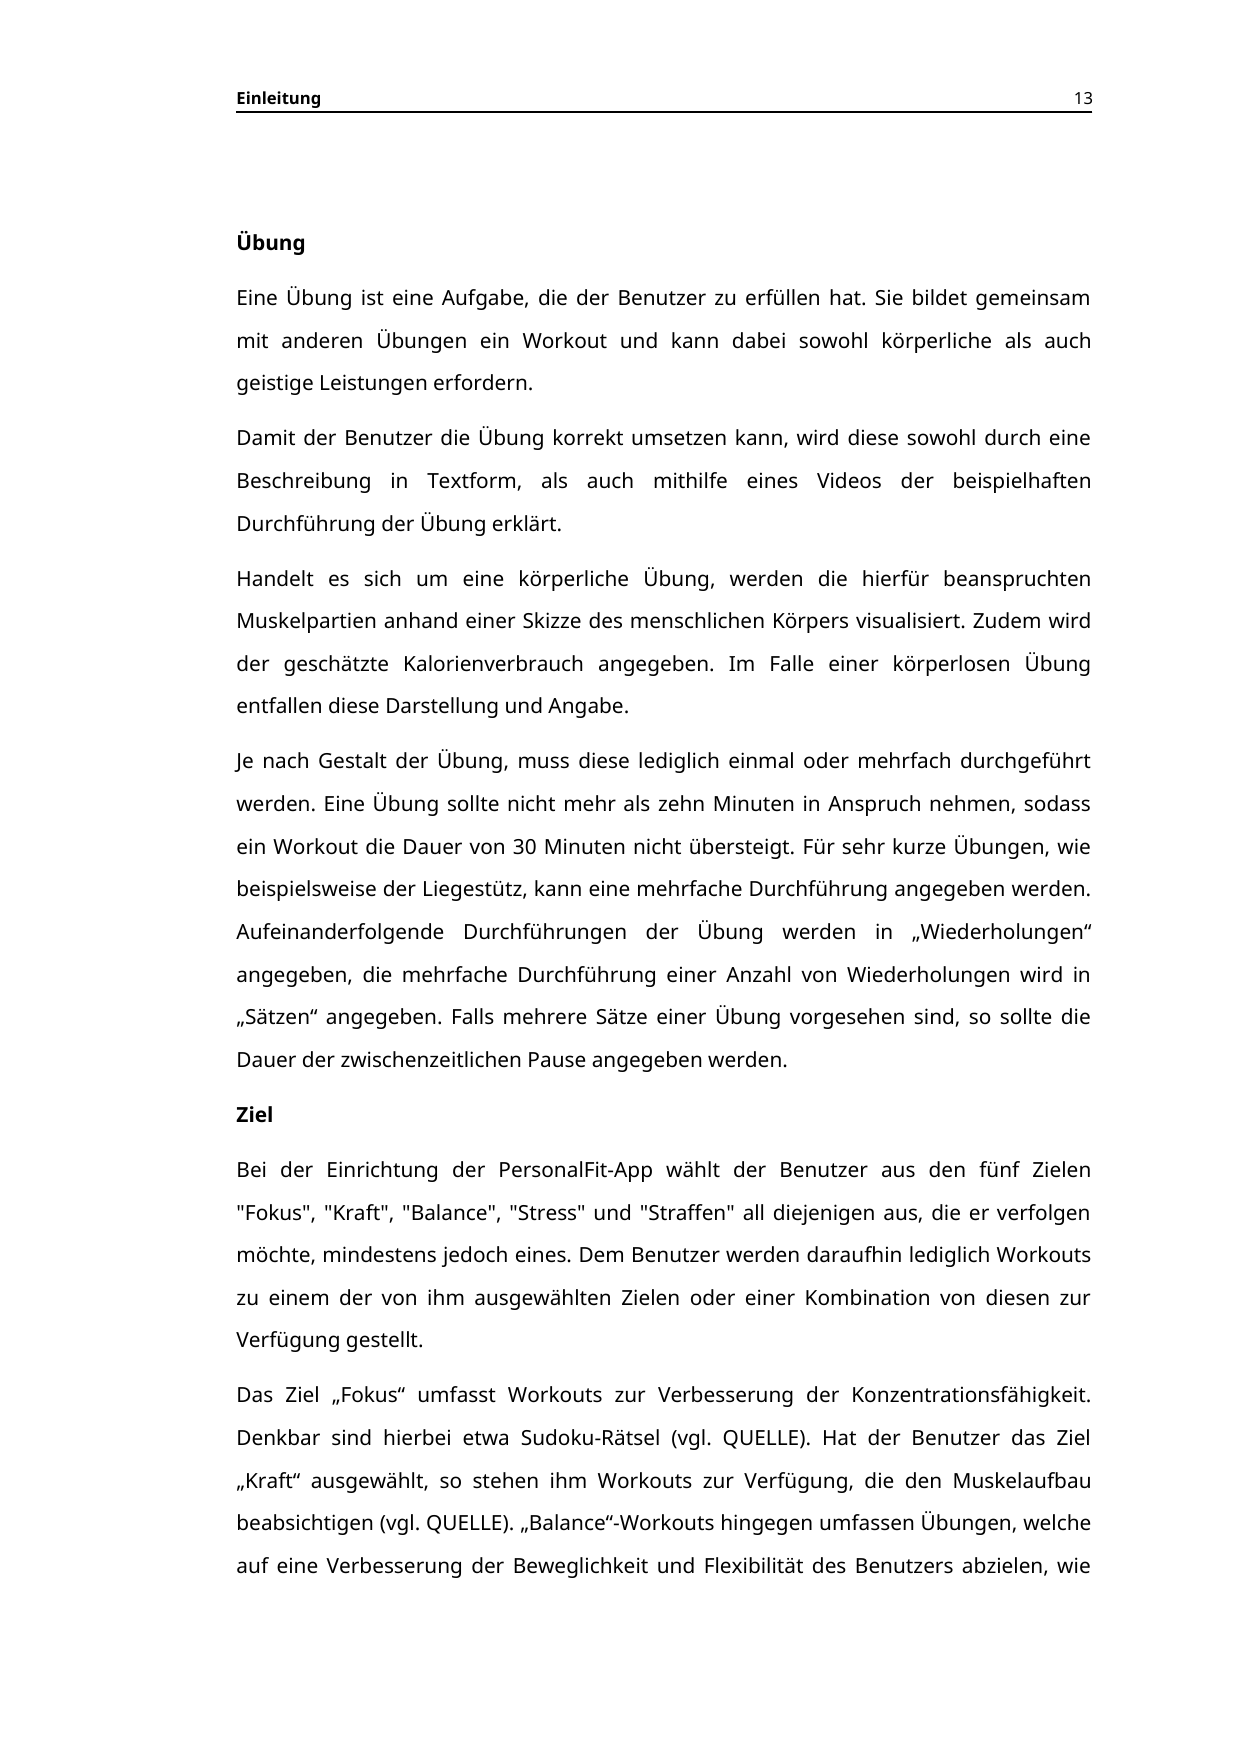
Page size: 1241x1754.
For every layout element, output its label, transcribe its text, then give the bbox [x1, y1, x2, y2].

text Übung [236, 228, 1092, 256]
text Je nach Gestalt der Übung, muss diese lediglich einmal oder mehrfach durchgeführt werden. Eine Übung sollte nicht mehr als zehn Minuten in Anspruch nehmen, sodass ein Workout die Dauer von 30 Minuten nicht übersteigt. Für sehr kurze Übungen, wie beispielsweise der Liegestütz, kann eine mehrfache Durchführung angegeben werden. Aufeinanderfolgende Durchführungen der Übung werden in „Wiederholungen“ angegeben, die mehrfache Durchführung einer Anzahl von Wiederholungen wird in „Sätzen“ angegeben. Falls mehrere Sätze einer Übung vorgesehen sind, so sollte die Dauer der zwischenzeitlichen Pause angegeben werden. [236, 747, 1092, 1073]
text Bei der Einrichtung der PersonalFit-App wählt der Benutzer aus den fünf Zielen "Fokus", "Kraft", "Balance", "Stress" und "Straffen" all diejenigen aus, die er verfolgen möchte, mindestens jedoch eines. Dem Benutzer werden daraufhin lediglich Workouts zu einem der von ihm ausgewählten Zielen oder einer Kombination von diesen zur Verfügung gestellt. [236, 1155, 1092, 1354]
text Damit der Benutzer die Übung korrekt umsetzen kann, wird diese sowohl durch eine Beschreibung in Textform, als auch mithilfe eines Videos der beispielhaften Durchführung der Übung erklärt. [236, 423, 1092, 537]
text Eine Übung ist eine Aufgabe, die der Benutzer zu erfüllen hat. Sie bildet gemeinsam mit anderen Übungen ein Workout und kann dabei sowohl körperliche als auch geistige Leistungen erfordern. [236, 283, 1092, 397]
text Ziel [236, 1100, 1092, 1128]
text Handelt es sich um eine körperliche Übung, werden die hierfür beanspruchten Muskelpartien anhand einer Skizze des menschlichen Körpers visualisiert. Zudem wird der geschätzte Kalorienverbrauch angegeben. Im Falle einer körperlosen Übung entfallen diese Darstellung und Angabe. [236, 564, 1092, 720]
